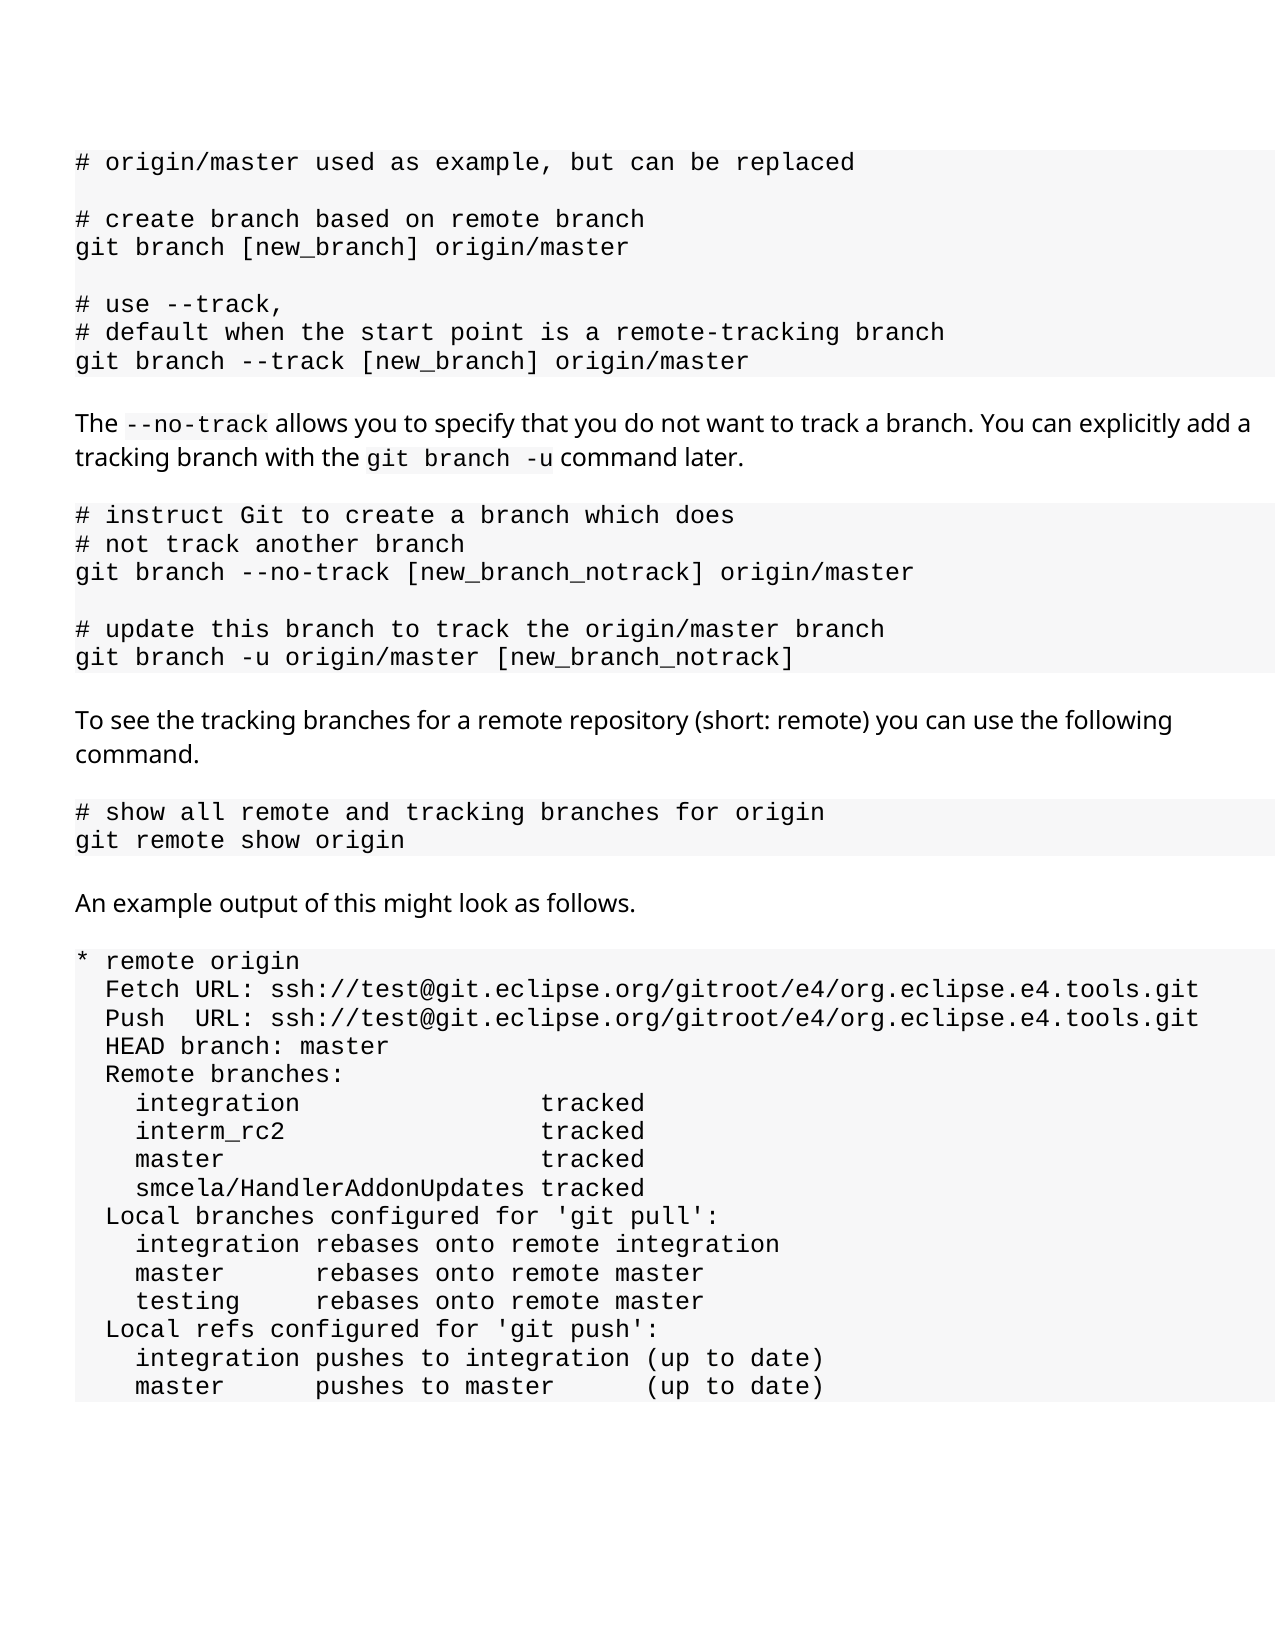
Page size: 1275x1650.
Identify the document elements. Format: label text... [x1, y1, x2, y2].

text integration pushes to integration (up to date) [75, 1345, 1275, 1374]
text master pushes to master (up to date) [75, 1374, 1275, 1402]
text smcela/HandlerAddonUpdates tracked [75, 1175, 1275, 1204]
text Local branches configured for 'git pull': [75, 1204, 1275, 1232]
text interm_rc2 tracked [75, 1119, 1275, 1147]
text # instruct Git to create a branch which does [75, 503, 1275, 531]
text To see the tracking branches for a remote repository (short: remote) you can use the following command. [75, 702, 1275, 770]
text Local refs configured for 'git push': [75, 1317, 1275, 1345]
text git branch [new_branch] origin/master [75, 235, 1275, 263]
text testing rebases onto remote master [75, 1289, 1275, 1317]
text master rebases onto remote master [75, 1260, 1275, 1289]
text git branch --no-track [new_branch_notrack] origin/master [75, 560, 1275, 588]
text git remote show origin [75, 828, 1275, 856]
text # origin/master used as example, but can be replaced [75, 150, 1275, 178]
text Push URL: ssh://test@git.eclipse.org/gitroot/e4/org.eclipse.e4.tools.git [75, 1005, 1275, 1034]
text An example output of this might look as follows. [75, 885, 1275, 919]
text integration tracked [75, 1090, 1275, 1119]
text # create branch based on remote branch [75, 207, 1275, 235]
text integration rebases onto remote integration [75, 1232, 1275, 1260]
text # not track another branch [75, 531, 1275, 560]
text # default when the start point is a remote-tracking branch [75, 320, 1275, 348]
text # update this branch to track the origin/master branch [75, 616, 1275, 645]
text The --no-track allows you to specify that you do not want to track a branch. You can explicitly add a tracking branch with the git branch -u command later. [75, 406, 1275, 474]
text HEAD branch: master [75, 1034, 1275, 1062]
text master tracked [75, 1147, 1275, 1175]
text Fetch URL: ssh://test@git.eclipse.org/gitroot/e4/org.eclipse.e4.tools.git [75, 977, 1275, 1005]
text Remote branches: [75, 1062, 1275, 1090]
text git branch -u origin/master [new_branch_notrack] [75, 645, 1275, 673]
text git branch --track [new_branch] origin/master [75, 348, 1275, 377]
text # use --track, [75, 292, 1275, 320]
text # show all remote and tracking branches for origin [75, 799, 1275, 828]
text * remote origin [75, 949, 1275, 977]
